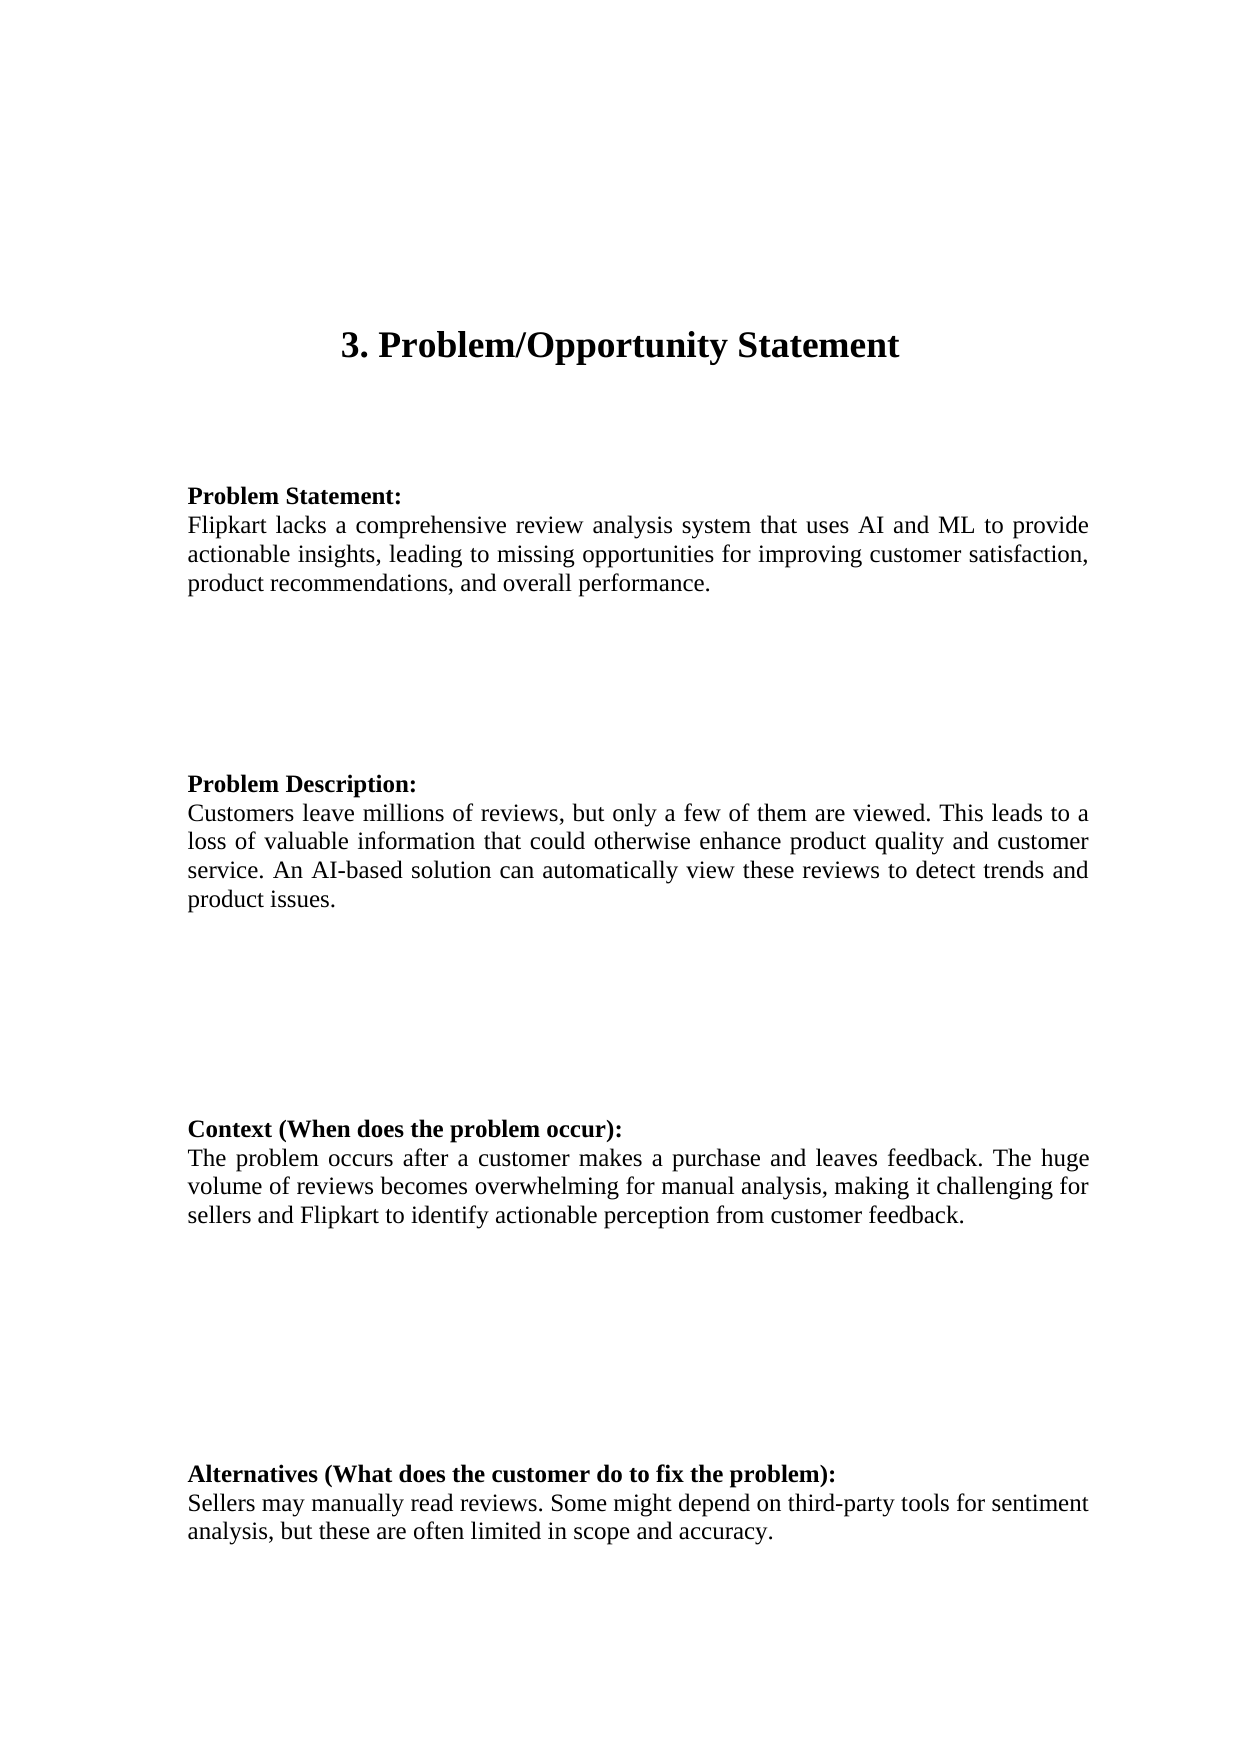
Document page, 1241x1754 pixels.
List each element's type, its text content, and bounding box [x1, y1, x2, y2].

text Customers leave millions of reviews, but only a few of them are viewed. This leads to a loss of valuable information that could otherwise enhance product quality and customer service. An AI-based solution can automatically view these reviews to detect trends and product issues. [187, 798, 1090, 913]
text Problem Description: [187, 769, 1090, 798]
text The problem occurs after a customer makes a purchase and leaves feedback. The huge volume of reviews becomes overwhelming for manual analysis, making it challenging for sellers and Flipkart to identify actionable perception from customer feedback. [187, 1143, 1090, 1229]
text Context (When does the problem occur): [187, 1114, 1090, 1143]
text 3. Problem/Opportunity Statement [150, 323, 1090, 366]
text Flipkart lacks a comprehensive review analysis system that uses AI and ML to provide actionable insights, leading to missing opportunities for improving customer satisfaction, product recommendations, and overall performance. [187, 510, 1090, 596]
text Alternatives (What does the customer do to fix the problem): [187, 1459, 1090, 1488]
text Problem Statement: [187, 481, 1090, 510]
text Sellers may manually read reviews. Some might depend on third-party tools for sentiment analysis, but these are often limited in scope and accuracy. [187, 1488, 1090, 1545]
